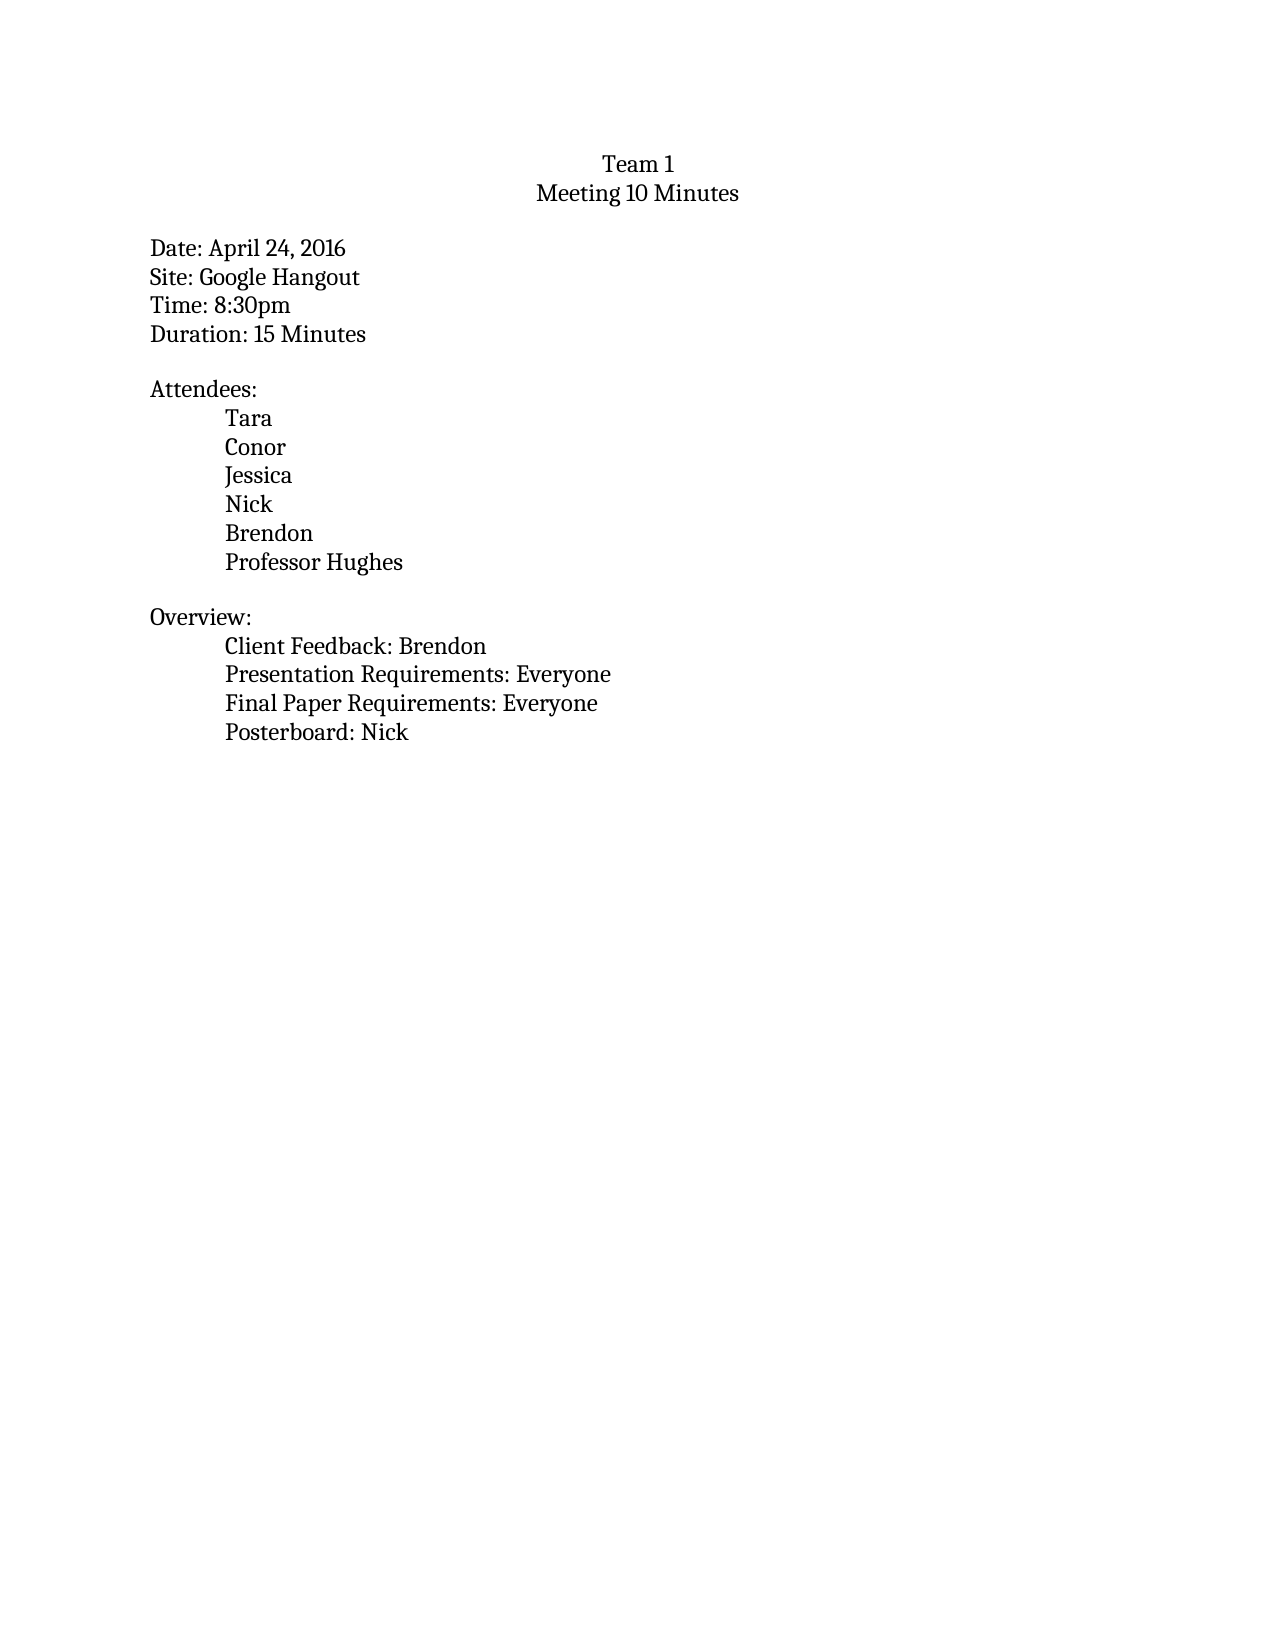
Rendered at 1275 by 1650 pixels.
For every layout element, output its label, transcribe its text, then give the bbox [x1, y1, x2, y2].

text Tara [150, 404, 1125, 433]
text Presentation Requirements: Everyone [150, 660, 1125, 689]
text Brendon [150, 519, 1125, 548]
text Attendees: [150, 375, 1125, 404]
text Client Feedback: Brendon [150, 632, 1125, 660]
text Nick [150, 490, 1125, 519]
text Posterboard: Nick [150, 718, 1125, 747]
text Overview: [150, 603, 1125, 632]
text Team 1 [150, 150, 1125, 179]
text Conor [150, 433, 1125, 461]
text Site: Google Hangout [150, 263, 1125, 291]
text Professor Hughes [150, 548, 1125, 576]
text Duration: 15 Minutes [150, 320, 1125, 349]
text Meeting 10 Minutes [150, 179, 1125, 207]
text Jessica [150, 461, 1125, 490]
text Final Paper Requirements: Everyone [150, 689, 1125, 718]
text Date: April 24, 2016 [150, 234, 1125, 263]
text Time: 8:30pm [150, 291, 1125, 320]
